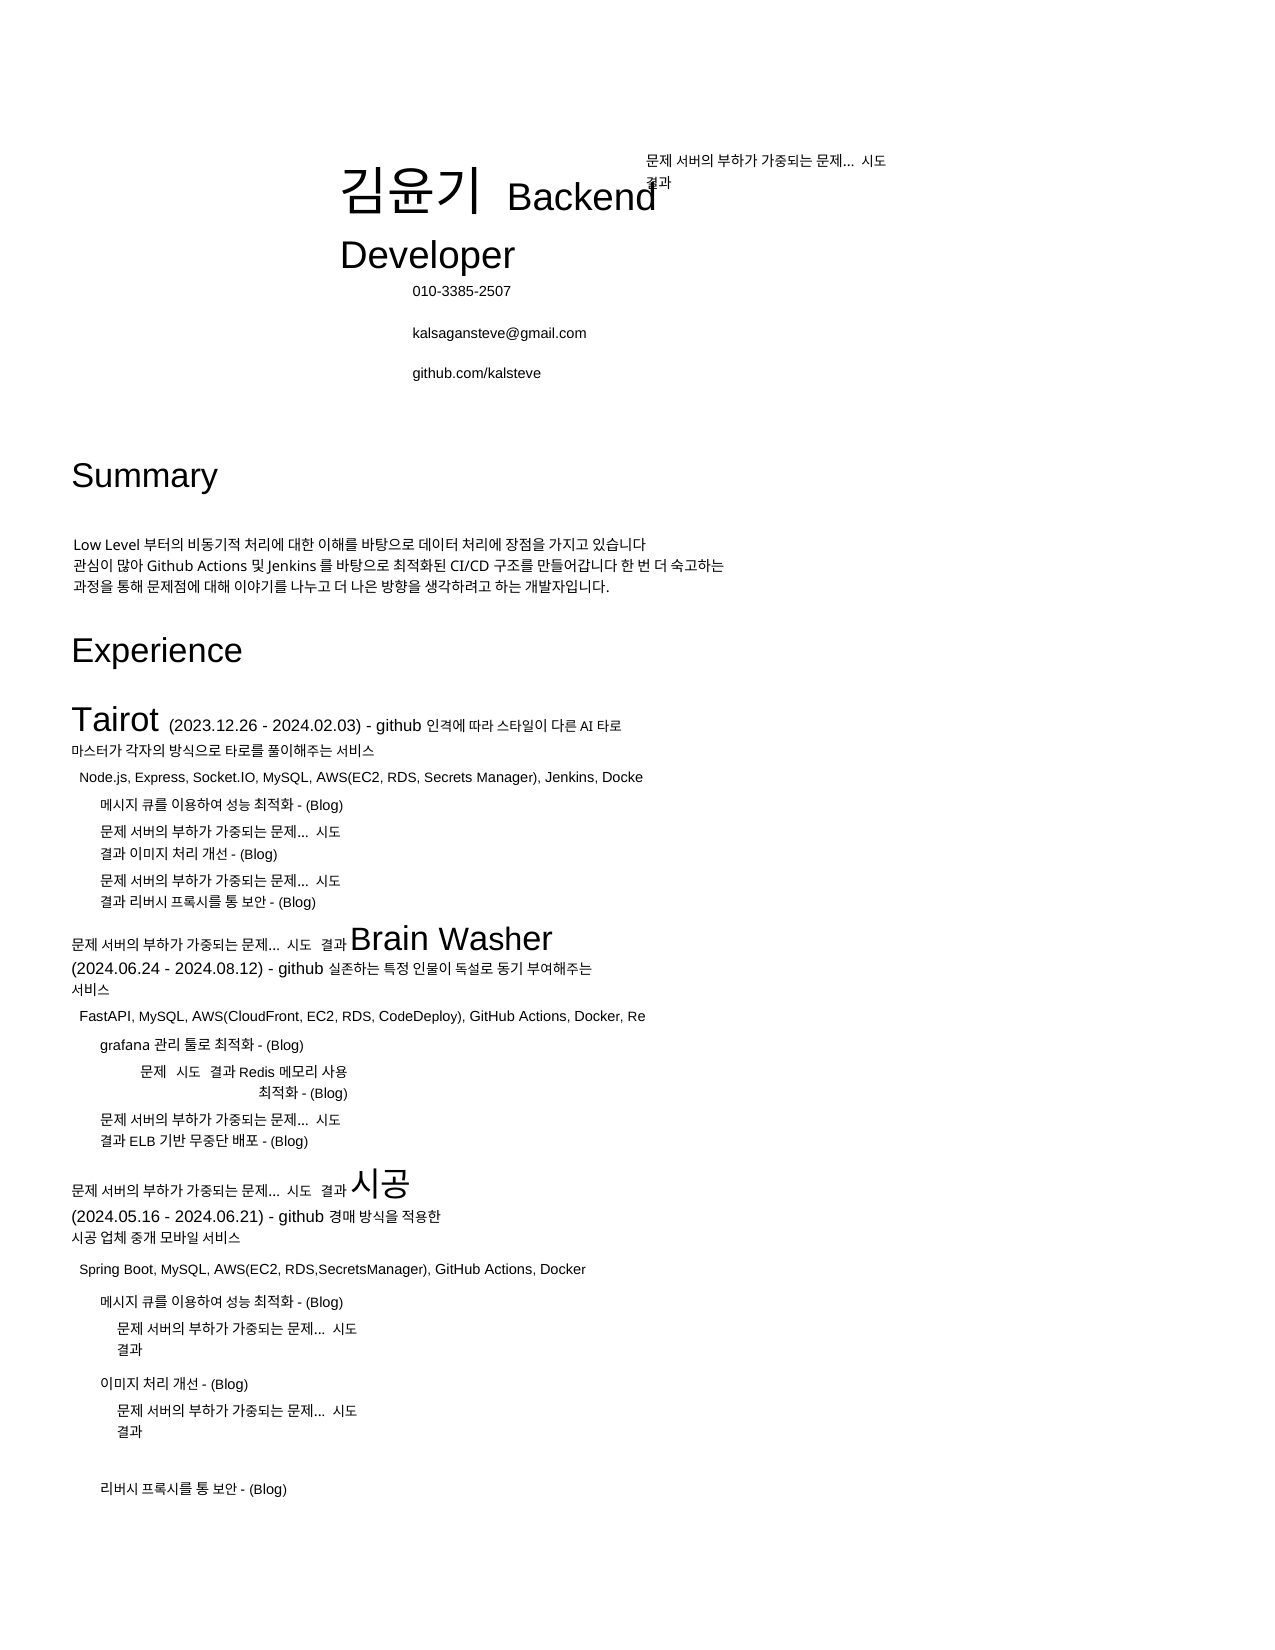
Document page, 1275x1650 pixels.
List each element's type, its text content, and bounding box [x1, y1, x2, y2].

text Low Level 부터의 비동기적 처리에 대한 이해를 바탕으로 데이터 처리에 장점을 가지고 있습니다. 효율적인 배포에 관심이 많아 Github Actions 및 Jenkins를 바탕으로 최적화된 CI/CD 구조를 만들어갑니다 한 번 더 숙고하는 과정을 통해 문제점에 대해 이야기를 나누고 더 나은 방향을 생각하려고 하는 개발자입니다. [73, 533, 637, 597]
text Summary [71, 456, 247, 495]
text 문제 시도 결과 Redis 메모리 사용 최적화 - (Blog) [100, 1061, 347, 1103]
text Tairot (2023.12.26 - 2024.02.03) - github 인격에 따라 스타일이 다른 AI 타로 마스터가 각자의 방식으로 타로를 풀이해주는 서비스 [71, 699, 633, 760]
text 김윤기 Backend Developer [339, 150, 637, 276]
text 메시지 큐를 이용하여 성능 최적화 - (Blog) [100, 794, 394, 815]
text FastAPI, MySQL, AWS(CloudFront, EC2, RDS, CodeDeploy), GitHub Actions, Docker, Redis, Nginx [79, 1008, 637, 1024]
text 문제 서버의 부하가 가중되는 문제... 시도 결과 이미지 처리 개선 - (Blog) [100, 821, 365, 863]
text 문제 서버의 부하가 가중되는 문제... 시도 결과 ELB 기반 무중단 배포 - (Blog) [100, 1109, 365, 1151]
text 문제 서버의 부하가 가중되는 문제... 시도 결과 시공 (2024.05.16 - 2024.06.21) - github 경매 방식을 적용한 시공 업체 중개 모바일 서비스 [71, 1158, 461, 1248]
text 리버시 프록시를 통 보안 - (Blog) [100, 1477, 337, 1498]
text 문제 서버의 부하가 가중되는 문제... 시도 결과 [117, 1400, 365, 1442]
text 이미지 처리 개선 - (Blog) [100, 1373, 293, 1394]
text 문제 서버의 부하가 가중되는 문제... 시도 결과 [646, 150, 895, 192]
text 메시지 큐를 이용하여 성능 최적화 - (Blog) [100, 1290, 394, 1311]
text Node.js, Express, Socket.IO, MySQL, AWS(EC2, RDS, Secrets Manager), Jenkins, Docker, Nginx [79, 769, 637, 786]
text kalsagansteve@gmail.com [412, 325, 631, 342]
text 문제 서버의 부하가 가중되는 문제... 시도 결과 Brain Washer (2024.06.24 - 2024.08.12) - github 실존하는 특정 인물이 독설로 동기 부여해주는 서비스 [71, 918, 595, 1000]
text 010-3385-2507 [412, 283, 559, 299]
text Experience [71, 630, 267, 669]
text 문제 서버의 부하가 가중되는 문제... 시도 결과 리버시 프록시를 통 보안 - (Blog) [100, 870, 365, 912]
text grafana 관리 툴로 최적화 - (Blog) [100, 1033, 350, 1054]
text 문제 서버의 부하가 가중되는 문제... 시도 결과 [117, 1317, 365, 1360]
text Spring Boot, MySQL, AWS(EC2, RDS,SecretsManager), GitHub Actions, Docker [79, 1261, 637, 1278]
text github.com/kalsteve [412, 365, 589, 381]
